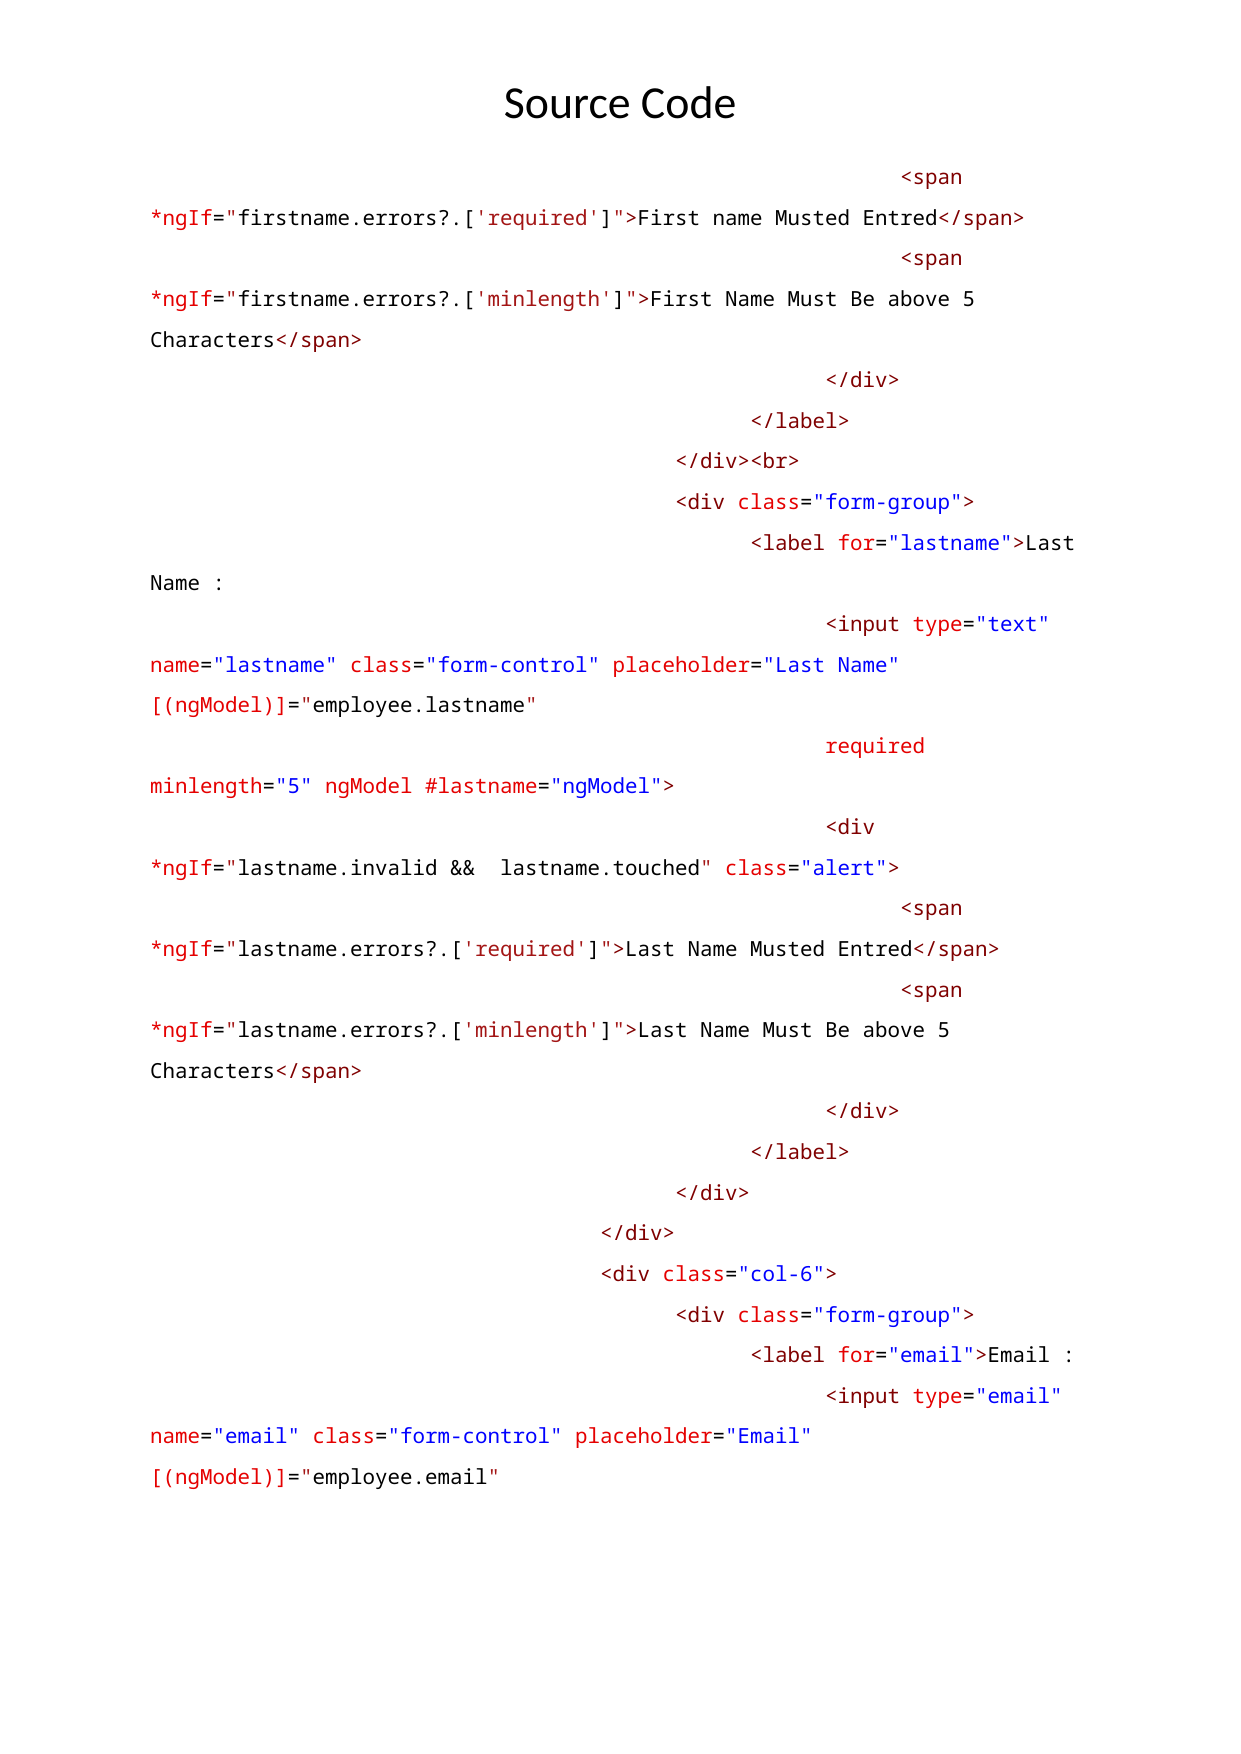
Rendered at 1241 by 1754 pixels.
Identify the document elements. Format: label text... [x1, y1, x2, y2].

text <input type="email" name="email" class="form-control" placeholder="Email" [(ngModel)]="employee.email" [150, 1369, 1090, 1491]
text <span *ngIf="lastname.errors?.['minlength']">Last Name Must Be above 5 Characters</span> [150, 962, 1090, 1084]
text <div class="col-6"> [150, 1247, 1090, 1287]
text <div class="form-group"> [150, 475, 1090, 516]
text </div><br> [150, 434, 1090, 475]
text <input type="text" name="lastname" class="form-control" placeholder="Last Name" [(ngModel)]="employee.lastname" [150, 597, 1090, 719]
text </label> [150, 1125, 1090, 1166]
text <span *ngIf="firstname.errors?.['minlength']">First Name Must Be above 5 Characters</span> [150, 231, 1090, 353]
text <span *ngIf="firstname.errors?.['required']">First name Musted Entred</span> [150, 150, 1090, 231]
text required minlength="5" ngModel #lastname="ngModel"> [150, 719, 1090, 800]
text <label for="email">Email : [150, 1328, 1090, 1369]
text </label> [150, 394, 1090, 434]
text <span *ngIf="lastname.errors?.['required']">Last Name Musted Entred</span> [150, 881, 1090, 962]
text <div *ngIf="lastname.invalid && lastname.touched" class="alert"> [150, 800, 1090, 881]
text <label for="lastname">Last Name : [150, 516, 1090, 597]
text <div class="form-group"> [150, 1287, 1090, 1328]
text </div> [150, 1206, 1090, 1247]
text </div> [150, 1166, 1090, 1206]
text </div> [150, 353, 1090, 394]
text </div> [150, 1084, 1090, 1125]
